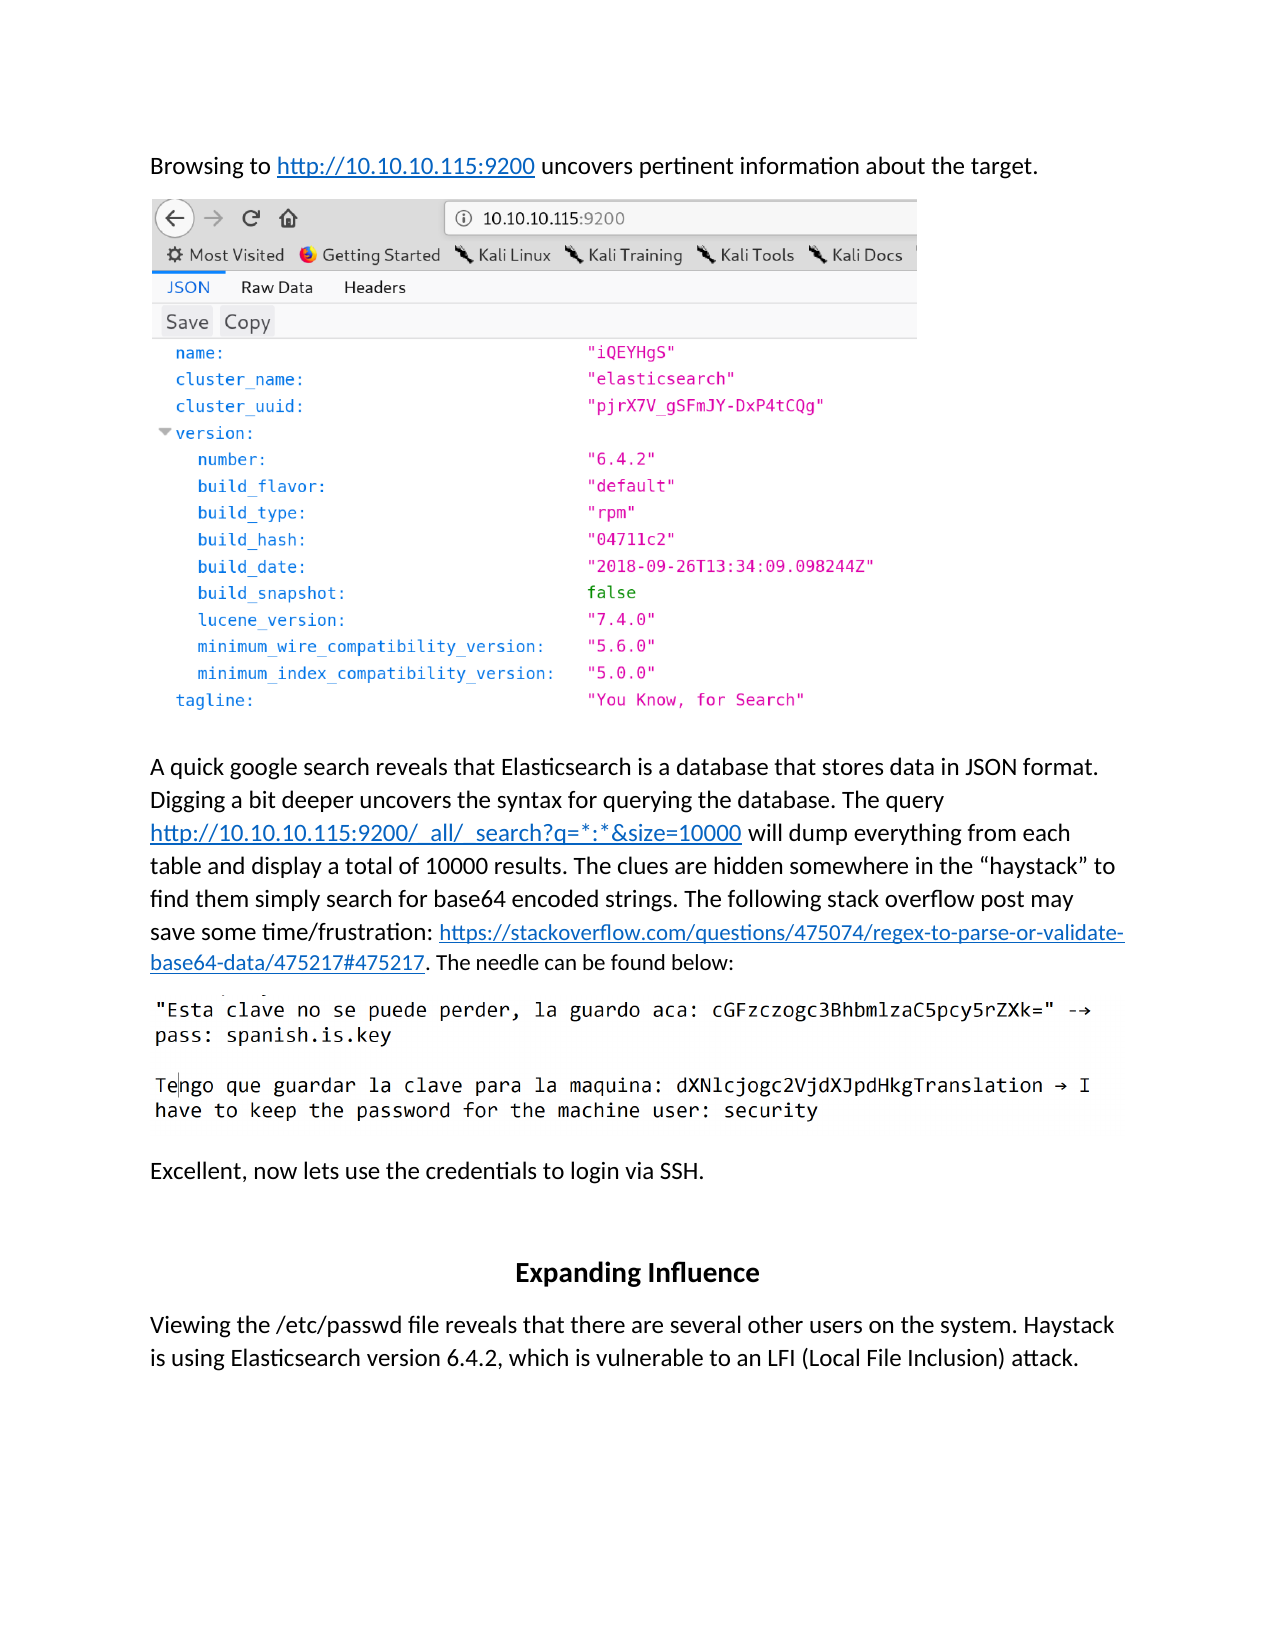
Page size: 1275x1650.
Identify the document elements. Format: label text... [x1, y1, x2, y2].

picture [150, 995, 1125, 1136]
text Expanding Influence [150, 1254, 1125, 1290]
text Browsing to http://10.10.10.115:9200 uncovers pertinent information about the target. [150, 150, 1125, 181]
text Excellent, now lets use the credentials to login via SSH. [150, 1155, 1125, 1186]
text Viewing the /etc/passwd file reveals that there are several other users on the system. Haystack is using Elasticsearch version 6.4.2, which is vulnerable to an LFI (Local File Inclusion) attack. [150, 1309, 1125, 1373]
picture [150, 199, 917, 733]
text A quick google search reveals that Elasticsearch is a database that stores data in JSON format. Digging a bit deeper uncovers the syntax for querying the database. The query http://10.10.10.115:9200/_all/_search?q=*:*&size=10000 will dump everything from each table and display a total of 10000 results. The clues are hidden somewhere in the “haystack” to find them simply search for base64 encoded strings. The following stack overflow post may save some time/frustration: https://stackoverflow.com/questions/475074/regex-to-parse-or-validate-base64-data/475217#475217. The needle can be found below: [150, 751, 1125, 977]
